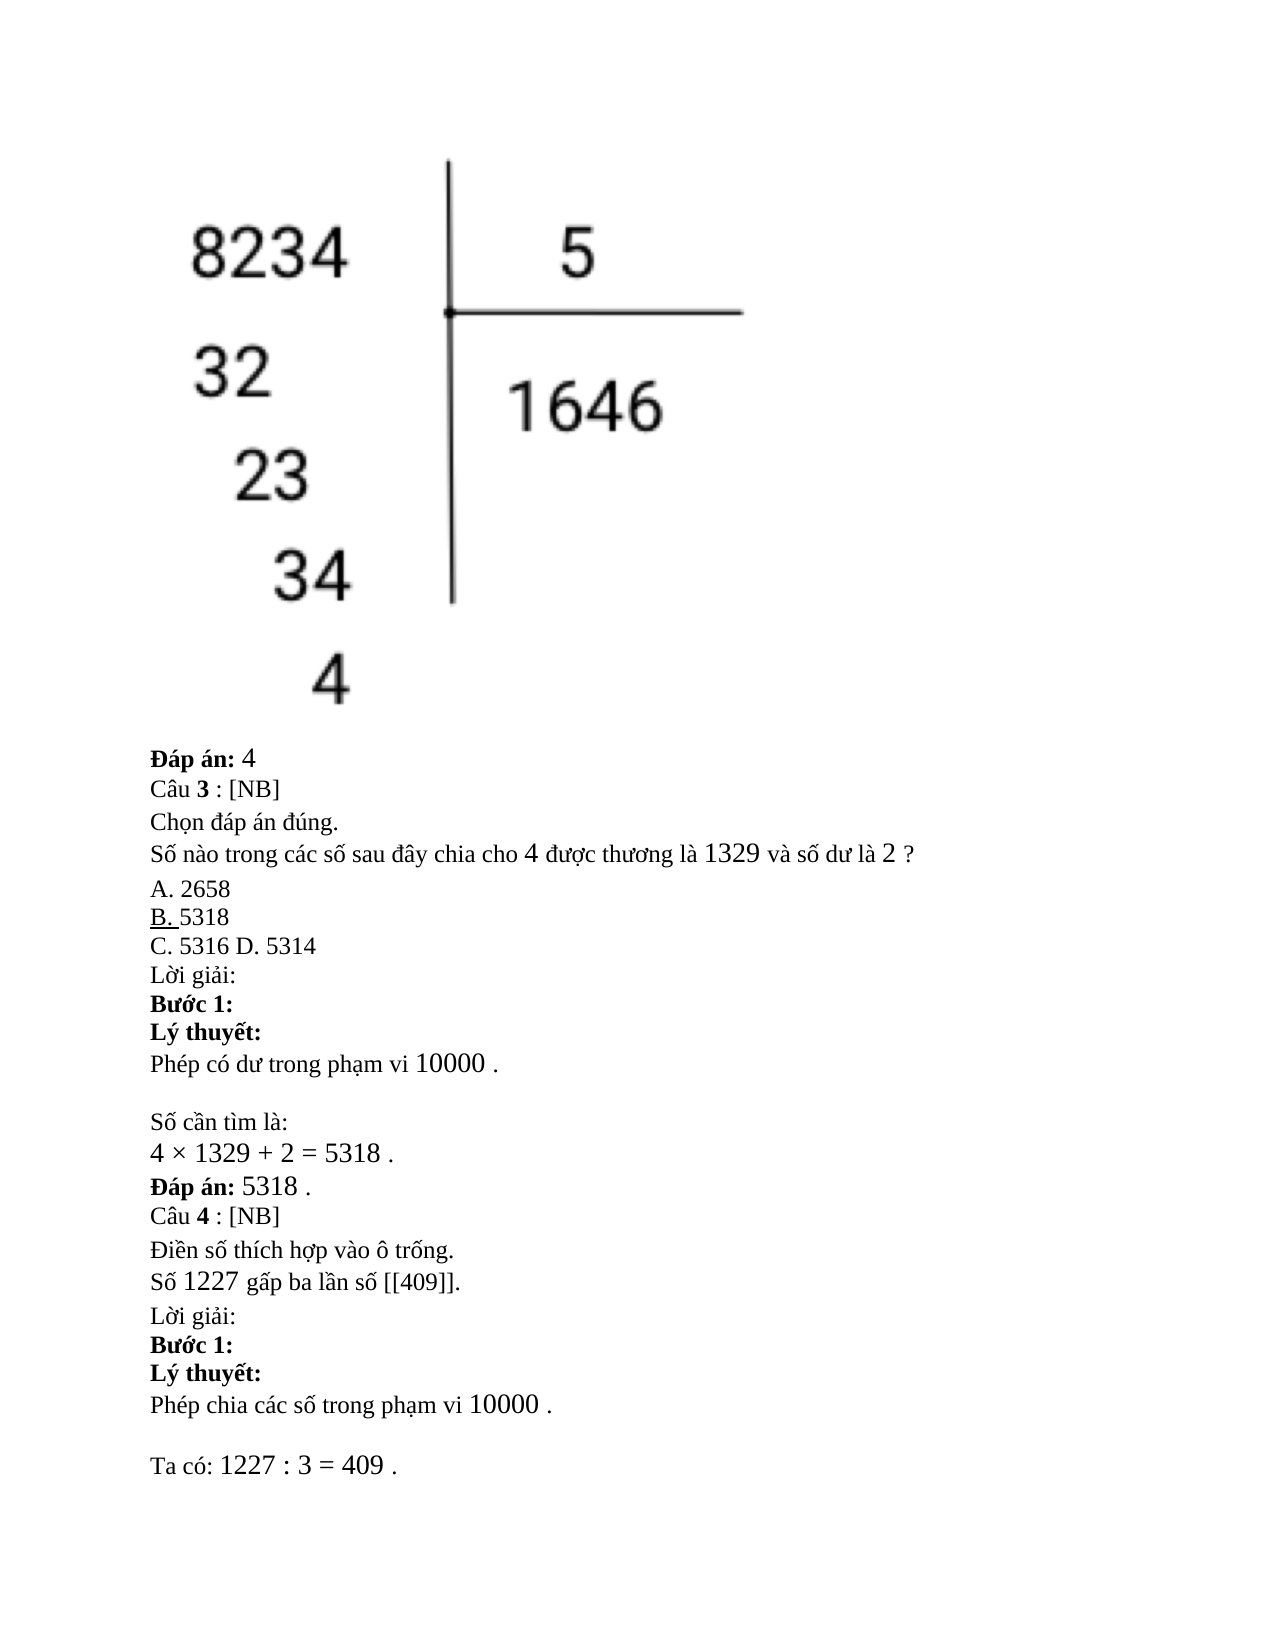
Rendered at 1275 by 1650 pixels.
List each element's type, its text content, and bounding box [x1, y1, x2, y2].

text Bước 1: [150, 1330, 1125, 1358]
text C. 5316 D. 5314 [150, 931, 1125, 960]
text B. 5318 [150, 902, 1125, 931]
text Bước 1: [150, 989, 1125, 1017]
text A. 2658 [150, 874, 1125, 902]
text Câu 4 : [NB] [150, 1201, 1125, 1230]
picture [150, 150, 763, 742]
text Lý thuyết: Phép có dư trong phạm vi 10000 . Số cần tìm là: 4 × 1329 + 2 = 5318 . Đáp án: 5318 . [150, 1017, 1125, 1201]
text Điền số thích hợp vào ô trống. Số 1227 gấp ba lần số [[409]]. [150, 1235, 1125, 1296]
text Lời giải: [150, 960, 1125, 989]
text Lời giải: [150, 1301, 1125, 1330]
text Câu 3 : [NB] [150, 774, 1125, 802]
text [150, 150, 1125, 774]
text Chọn đáp án đúng. Số nào trong các số sau đây chia cho 4 được thương là 1329 và số dư là 2 ? [150, 807, 1125, 869]
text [150, 1358, 1125, 1481]
